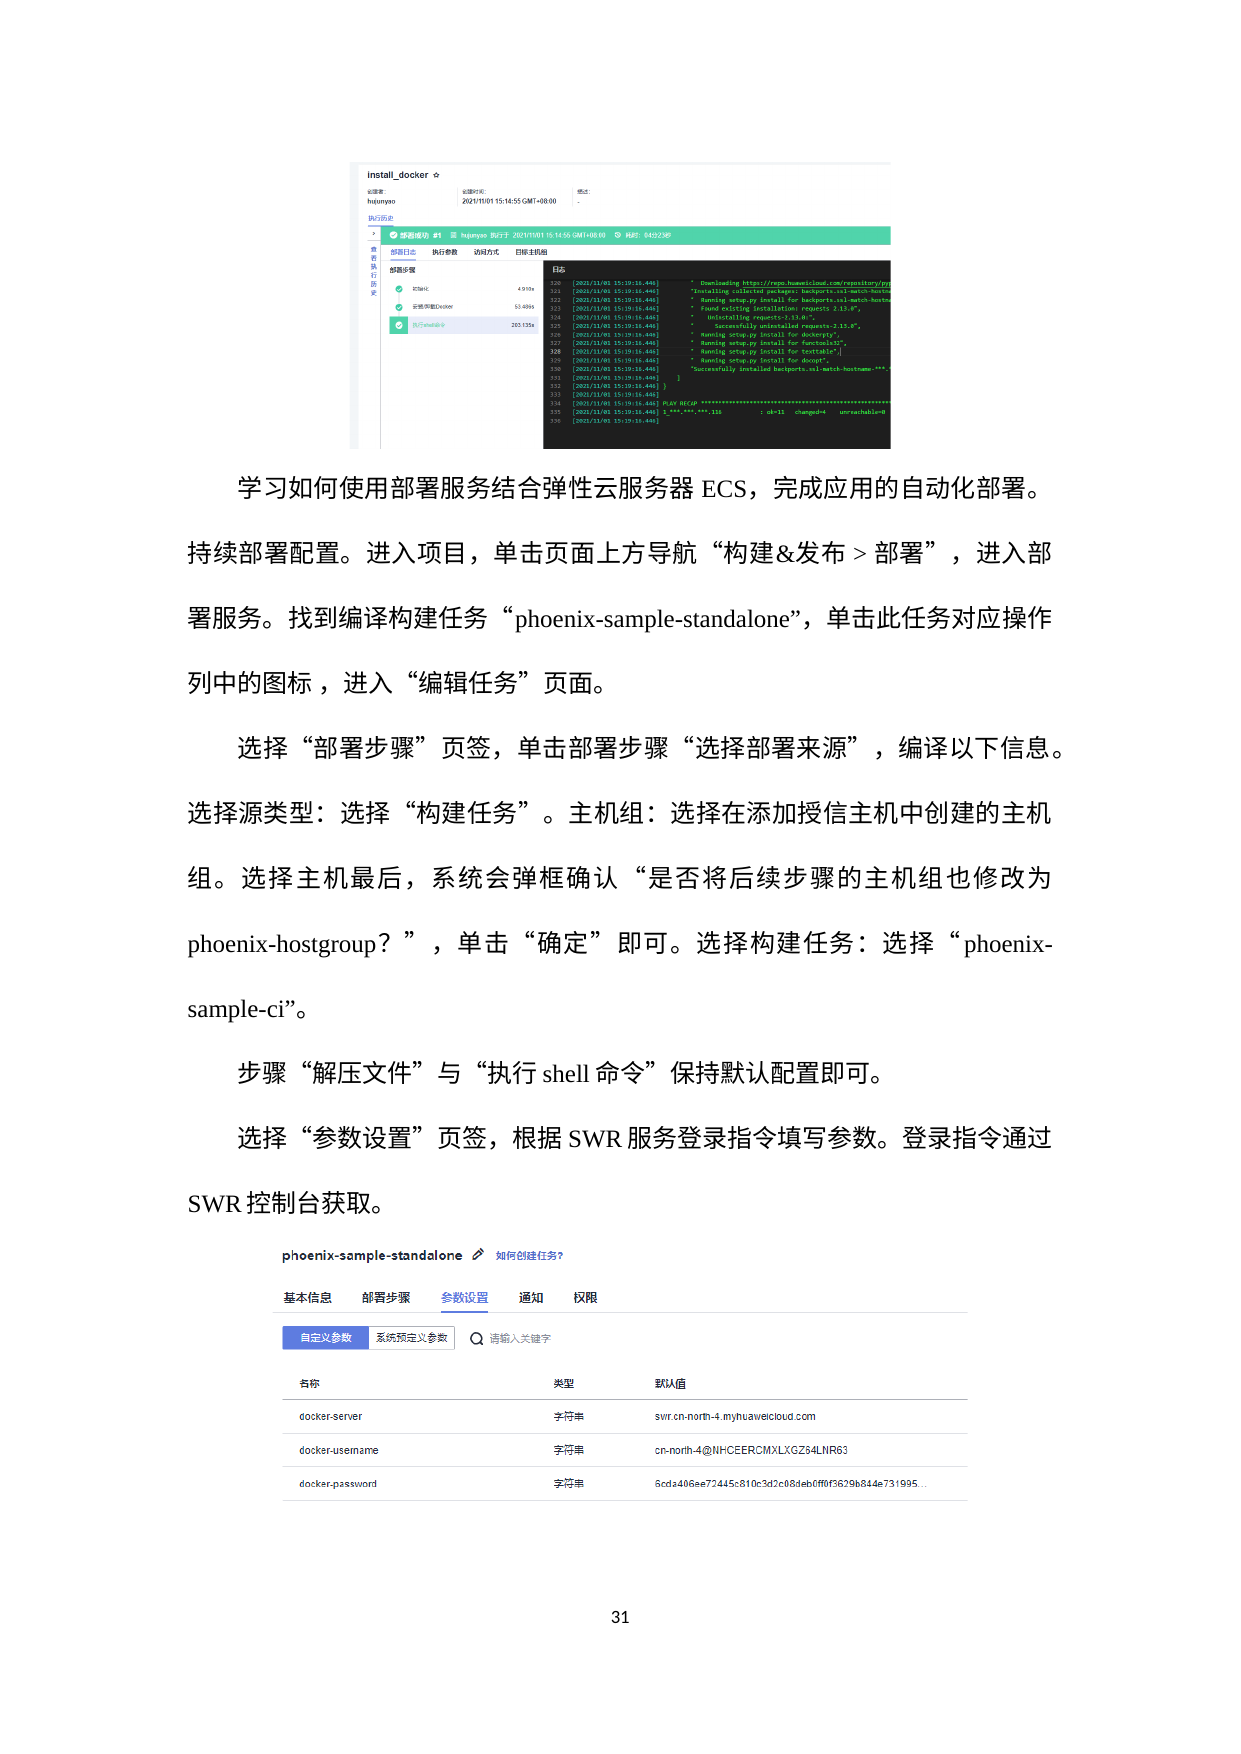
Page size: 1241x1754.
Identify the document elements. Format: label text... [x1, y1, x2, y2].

text 选择“参数设置”页签，根据SWR服务登录指令填写参数。登录指令通过SWR控制台获取。 [187, 1104, 1053, 1234]
text 选择“部署步骤”页签，单击部署步骤“选择部署来源”，编译以下信息。选择源类型：选择“构建任务”。主机组：选择在添加授信主机中创建的主机组。选择主机最后，系统会弹框确认“是否将后续步骤的主机组也修改为phoenix-hostgroup？”，单击“确定”即可。选择构建任务：选择“phoenix-sample-ci”。 [187, 714, 1053, 1039]
text 学习如何使用部署服务结合弹性云服务器ECS，完成应用的自动化部署。持续部署配置。进入项目，单击页面上方导航“构建&发布 > 部署”，进入部署服务。找到编译构建任务“phoenix-sample-standalone”，单击此任务对应操作列中的图标 ，进入“编辑任务”页面。 [187, 454, 1053, 714]
picture [349, 162, 891, 449]
text 步骤“解压文件”与“执行shell命令”保持默认配置即可。 [187, 1039, 1053, 1104]
picture [272, 1234, 968, 1508]
